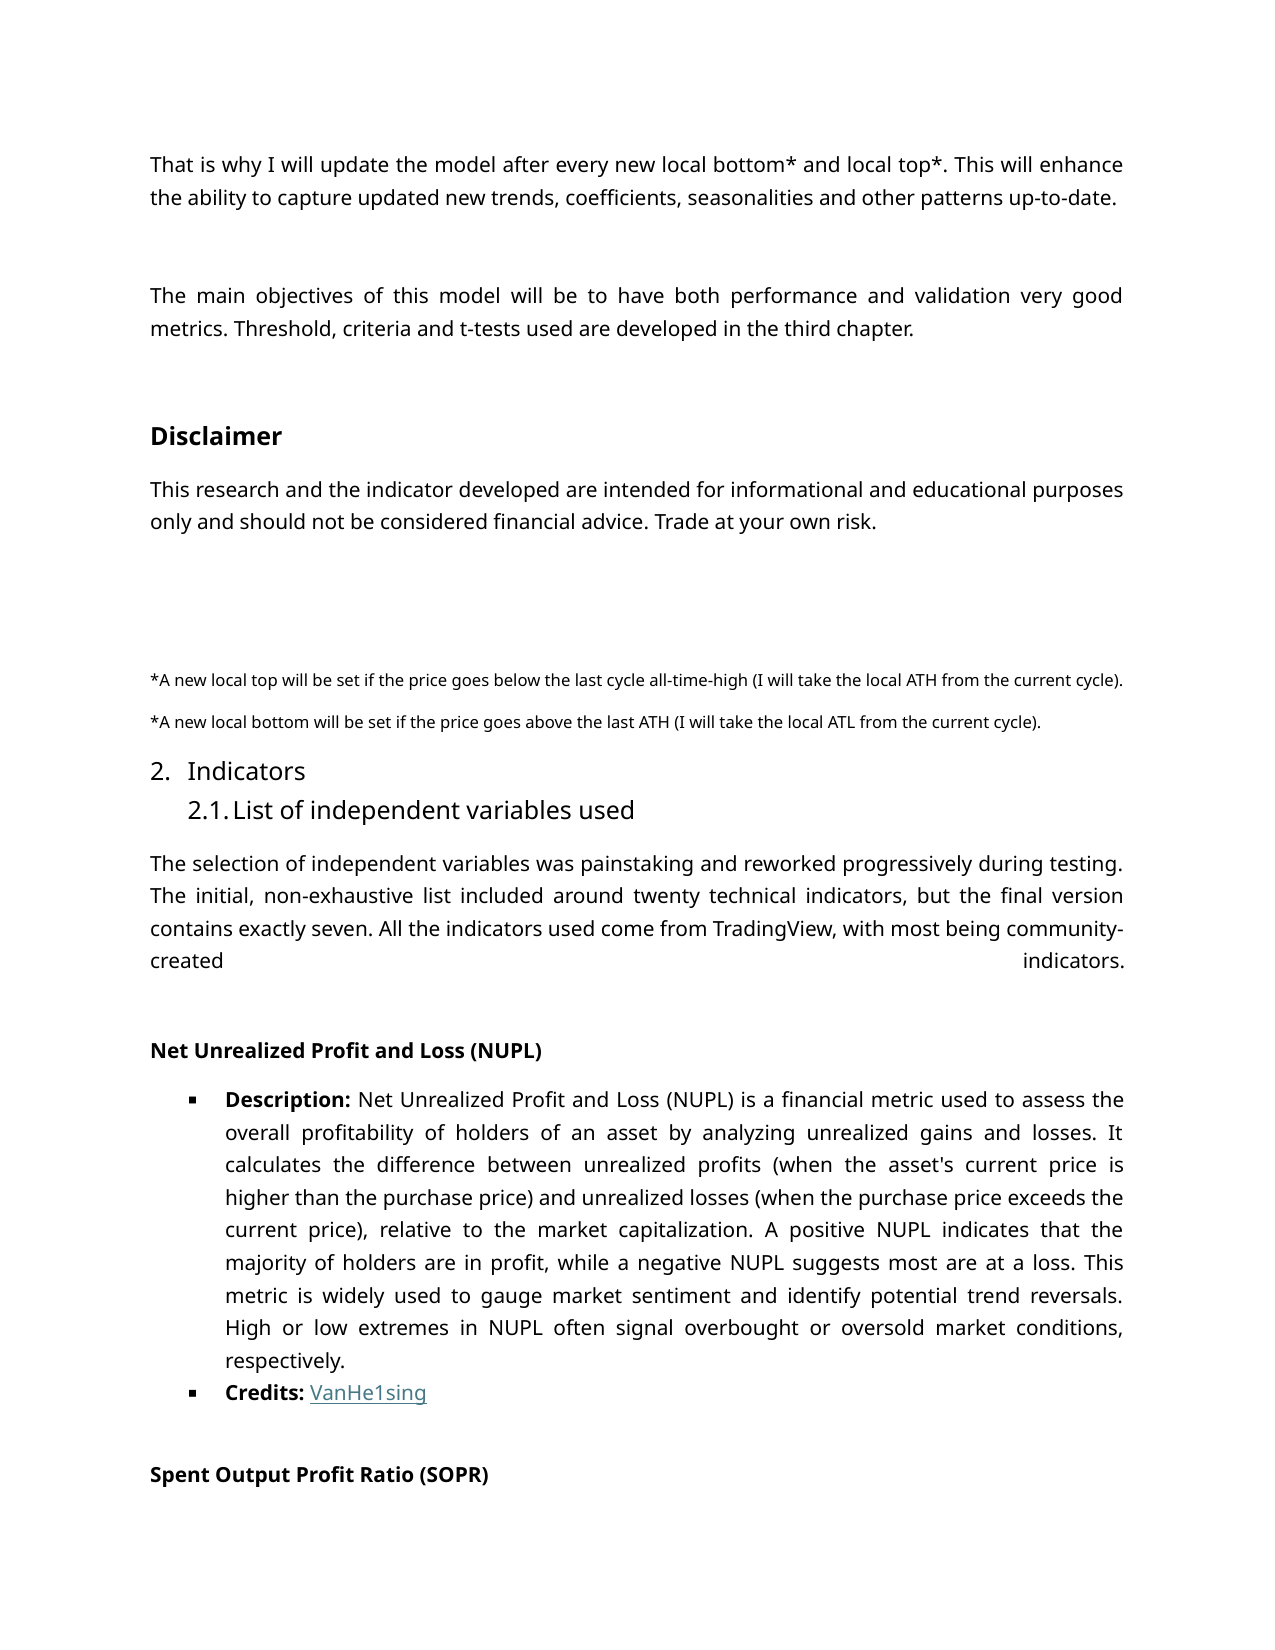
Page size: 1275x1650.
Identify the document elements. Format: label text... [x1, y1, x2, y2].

text Spent Output Profit Ratio (SOPR) [150, 1460, 1125, 1489]
text This research and the indicator developed are intended for informational and educational purposes only and should not be considered financial advice. Trade at your own risk. [150, 475, 1125, 536]
list Credits: VanHe1sing [187, 1378, 1125, 1407]
list List of independent variables used [187, 793, 1125, 827]
text Net Unrealized Profit and Loss (NUPL) [150, 1036, 1125, 1064]
list Description: Net Unrealized Profit and Loss (NUPL) is a financial metric used to assess the overall profitability of holders of an asset by analyzing unrealized gains and losses. It calculates the difference between unrealized profits (when the asset's current price is higher than the purchase price) and unrealized losses (when the purchase price exceeds the current price), relative to the market capitalization. A positive NUPL indicates that the majority of holders are in profit, while a negative NUPL suggests most are at a loss. This metric is widely used to gauge market sentiment and identify potential trend reversals. High or low extremes in NUPL often signal overbought or oversold market conditions, respectively. [187, 1085, 1125, 1374]
text That is why I will update the model after every new local bottom* and local top*. This will enhance the ability to capture updated new trends, coefficients, seasonalities and other patterns up-to-date. [150, 150, 1125, 211]
text *A new local top will be set if the price goes below the last cycle all-time-high (I will take the local ATH from the current cycle). [150, 668, 1125, 691]
text Disclaimer [150, 419, 1125, 453]
list Indicators [150, 754, 1125, 788]
text The selection of independent variables was painstaking and reworked progressively during testing. The initial, non-exhaustive list included around twenty technical indicators, but the final version contains exactly seven. All the indicators used come from TradingView, with most being community-created indicators. [150, 849, 1125, 1014]
text The main objectives of this model will be to have both performance and validation very good metrics. Threshold, criteria and t-tests used are developed in the third chapter. [150, 281, 1125, 342]
text *A new local bottom will be set if the price goes above the last ATH (I will take the local ATL from the current cycle). [150, 711, 1125, 734]
